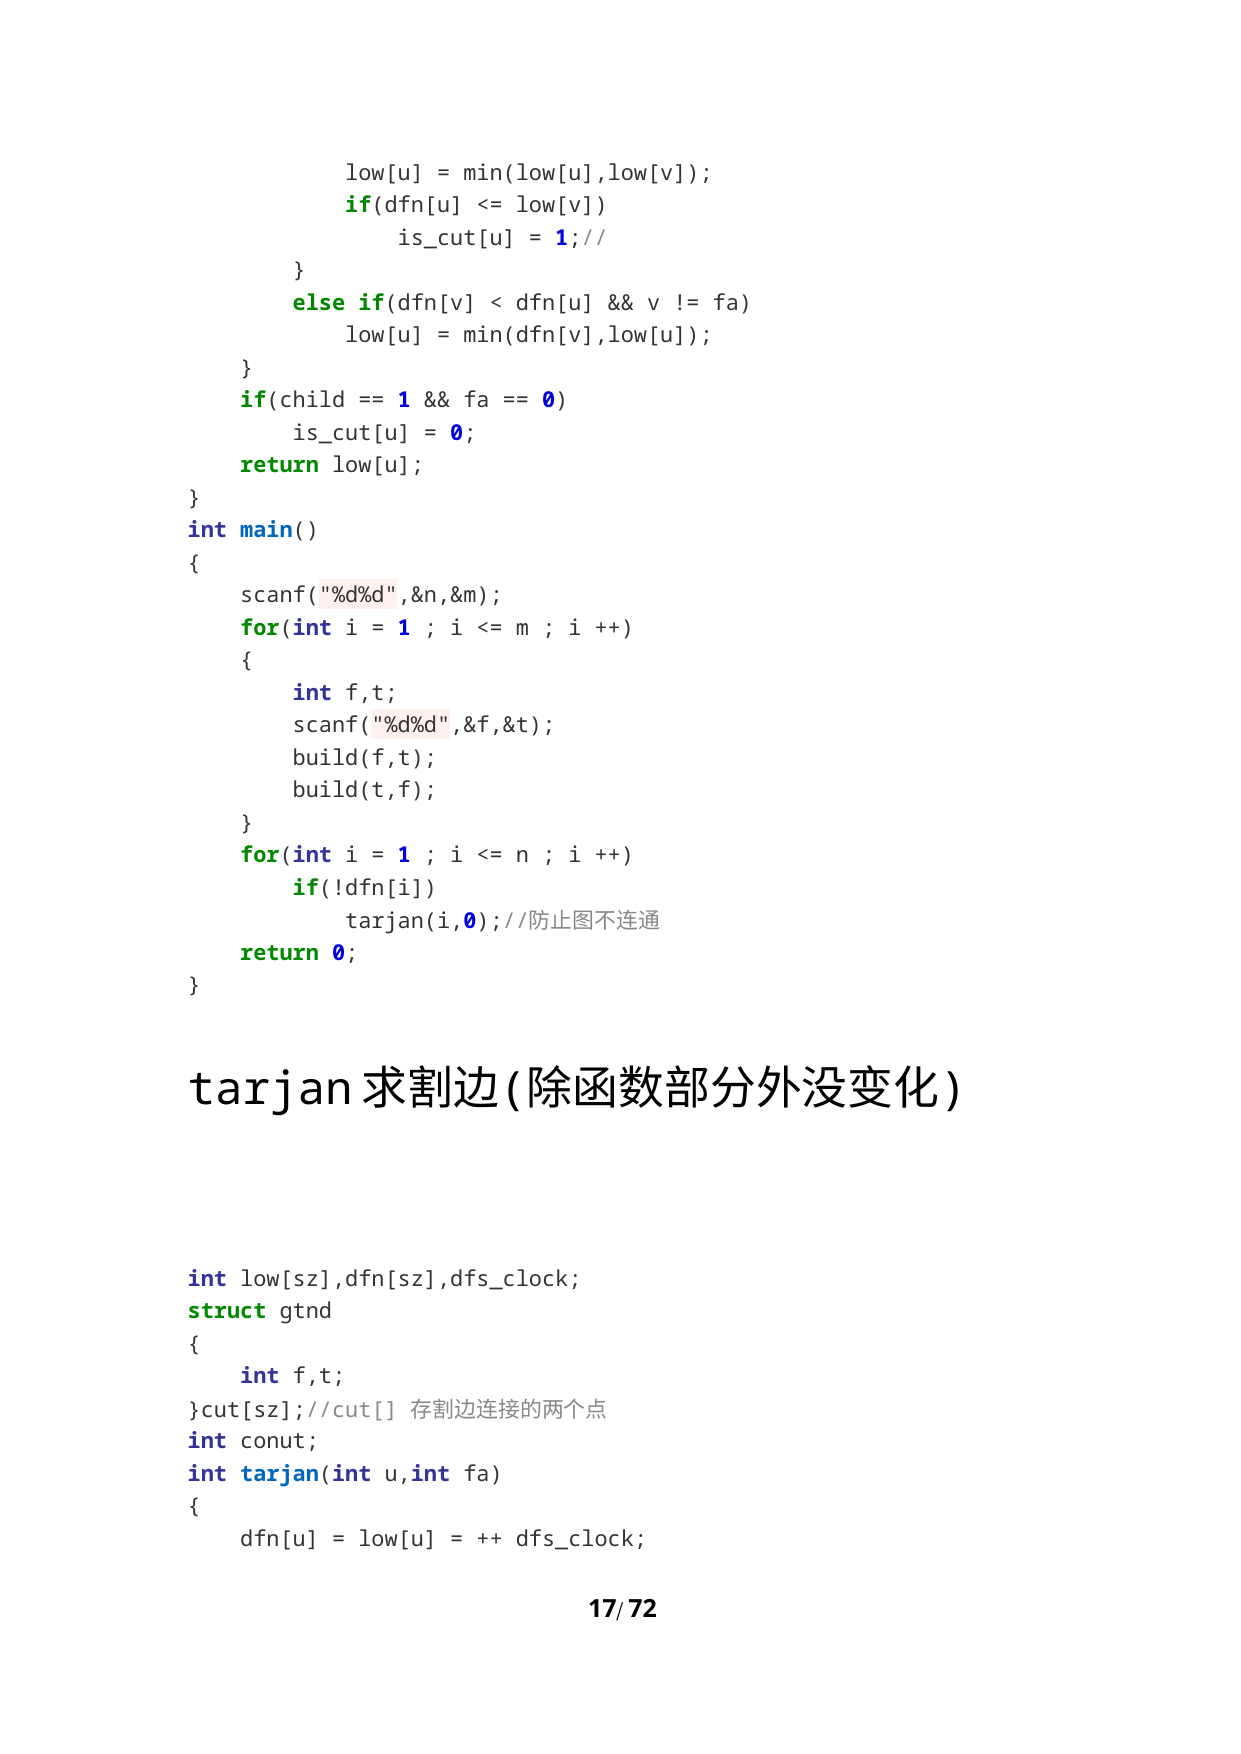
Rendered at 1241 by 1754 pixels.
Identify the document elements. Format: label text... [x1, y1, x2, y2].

text } [187, 253, 1053, 286]
text } [187, 351, 1053, 383]
text return 0; [187, 936, 1053, 968]
text for(int i = 1 ; i <= n ; i ++) [187, 838, 1053, 871]
text { [187, 1489, 1053, 1522]
text build(f,t); [187, 741, 1053, 773]
text int main() [187, 513, 1053, 546]
text if(dfn[u] <= low[v]) [187, 188, 1053, 221]
text is_cut[u] = 1;// [187, 221, 1053, 253]
text struct gtnd [187, 1294, 1053, 1327]
text { [187, 643, 1053, 676]
subtitle tarjan求割边(除函数部分外没变化) [187, 1036, 1053, 1133]
text scanf("%d%d",&f,&t); [187, 708, 1053, 741]
text low[u] = min(dfn[v],low[u]); [187, 318, 1053, 351]
text build(t,f); [187, 773, 1053, 806]
text else if(dfn[v] < dfn[u] && v != fa) [187, 286, 1053, 318]
text int f,t; [187, 1359, 1053, 1392]
text if(child == 1 && fa == 0) [187, 383, 1053, 416]
text is_cut[u] = 0; [187, 416, 1053, 448]
text if(!dfn[i]) [187, 871, 1053, 903]
text { [187, 1327, 1053, 1359]
text } [187, 806, 1053, 838]
text int f,t; [187, 676, 1053, 708]
text int tarjan(int u,int fa) [187, 1457, 1053, 1489]
text } [187, 481, 1053, 513]
text int low[sz],dfn[sz],dfs_clock; [187, 1262, 1053, 1294]
text { [187, 546, 1053, 578]
text for(int i = 1 ; i <= m ; i ++) [187, 611, 1053, 643]
text }cut[sz];//cut[] 存割边连接的两个点 [187, 1392, 1053, 1424]
text int conut; [187, 1424, 1053, 1457]
text dfn[u] = low[u] = ++ dfs_clock; [187, 1522, 1053, 1554]
text low[u] = min(low[u],low[v]); [187, 156, 1053, 188]
text } [187, 968, 1053, 1001]
text scanf("%d%d",&n,&m); [187, 578, 1053, 611]
text return low[u]; [187, 448, 1053, 481]
text tarjan(i,0);//防止图不连通 [187, 903, 1053, 936]
